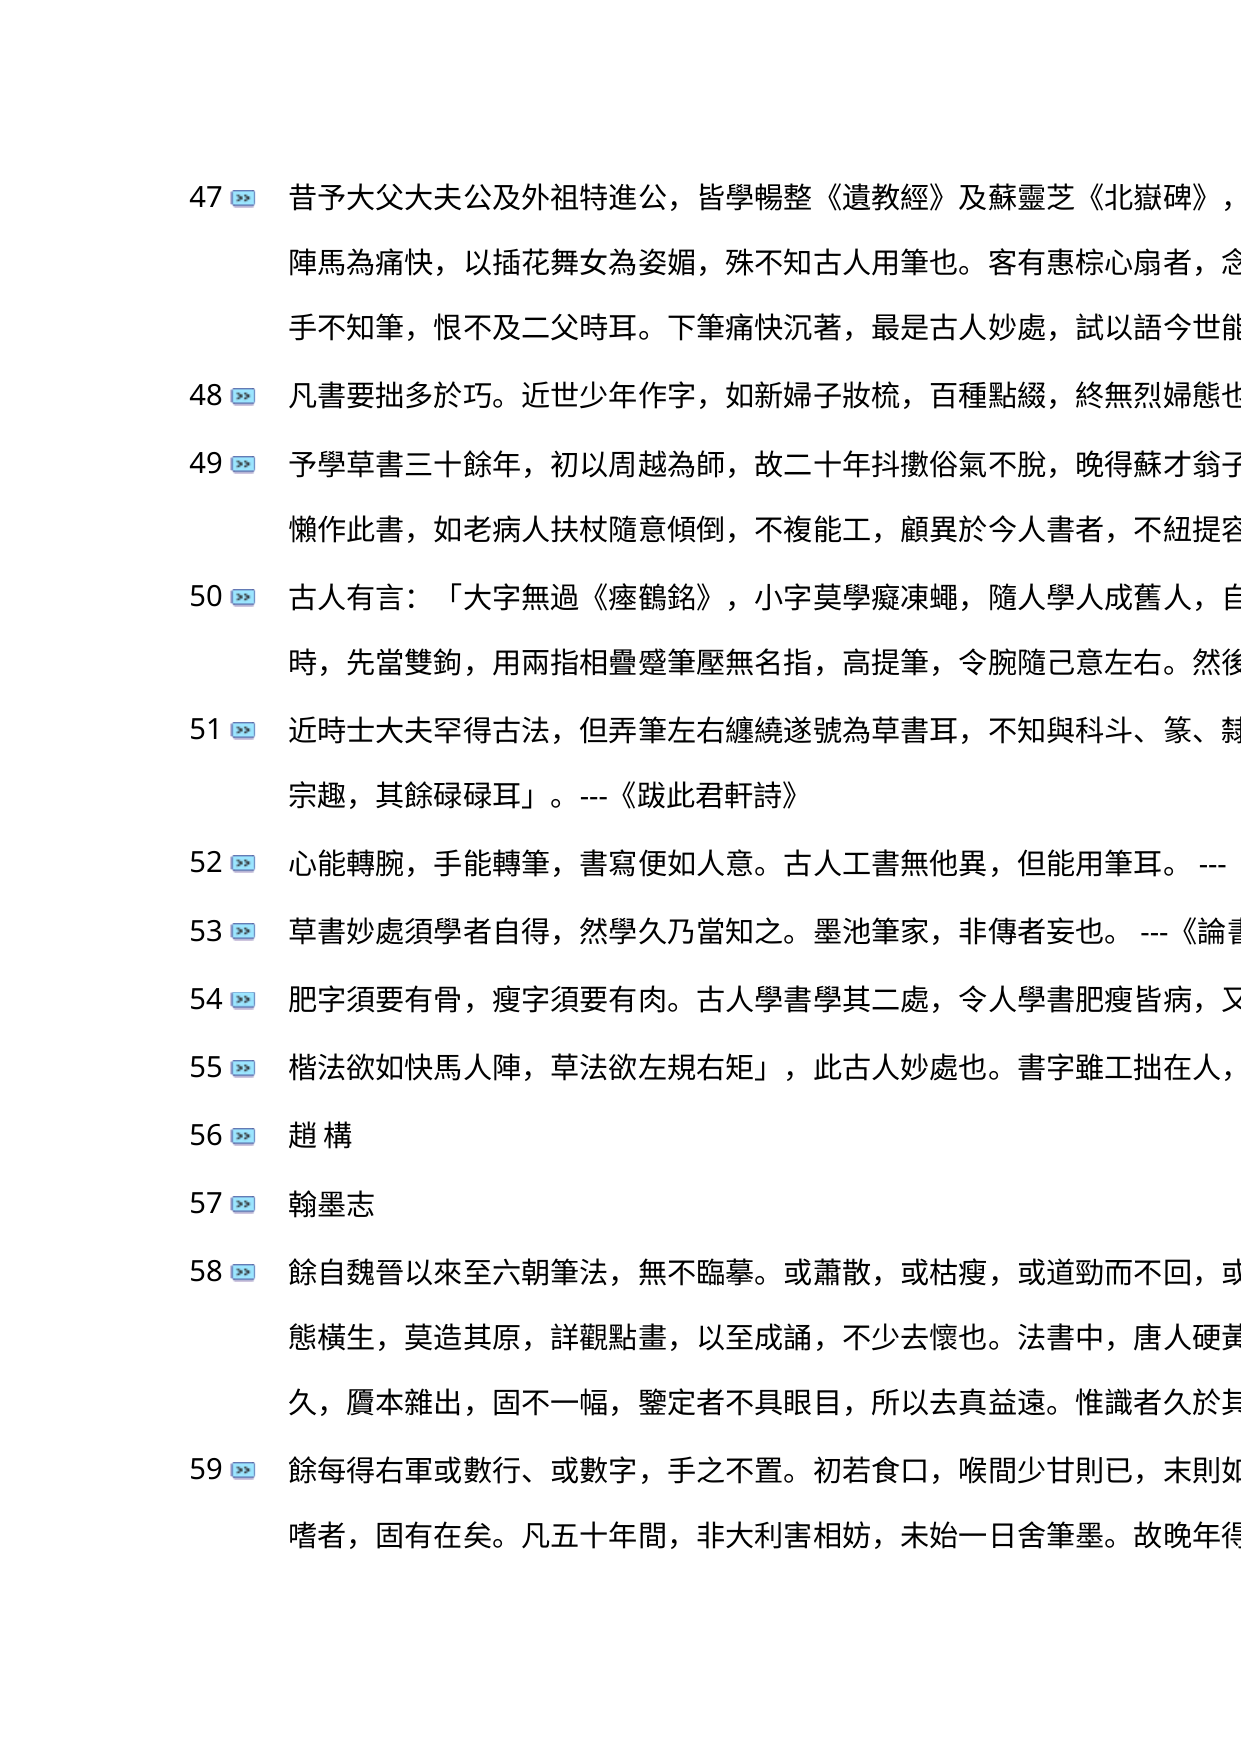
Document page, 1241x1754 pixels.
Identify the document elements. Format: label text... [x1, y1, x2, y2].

table_cell 餘自魏晉以來至六朝筆法，無不臨摹。或蕭散，或枯瘦，或道勁而不回，或秀異而特立，眾體備於筆下，意簡猶存於取舍。至若《稧帖》，則測之益深，擬之益嚴。姿態橫生，莫造其原，詳觀點畫，以至成誦，不少去懷也。法書中，唐人硬黃自可喜，若其餘，紙札俱不精，乃托名取售。然右軍在時，已苦小兒輩亂真，況流傳歷代之久，贗本雜出，固不一幅，鑒定者不具眼目，所以去真益遠。惟識者久於其道，當能辯也。 [286, 1236, 1240, 1434]
picture [230, 855, 256, 873]
table_cell 53 [188, 896, 286, 964]
table_cell 49 [188, 428, 286, 561]
table_cell 59 [188, 1435, 286, 1568]
table_cell 心能轉腕，手能轉筆，書寫便如人意。古人工書無他異，但能用筆耳。 ---《論書》 [286, 828, 1240, 896]
table_cell 翰墨志 [286, 1168, 1240, 1236]
table_cell 48 [188, 360, 286, 428]
table_cell 楷法欲如快馬人陣，草法欲左規右矩」，此古人妙處也。書字雖工拙在人，要須年高手硬，心意閒澹，乃人微耳。---《論書》 [286, 1032, 1240, 1100]
table_cell 昔予大父大夫公及外祖特進公，皆學暢整《遺教經》及蘇靈芝《北嶽碑》，字法清勁，筆意皆到，但不入俗人眼爾。數十年來，士大夫作字尚華藻而筆、不實，以風檣陣馬為痛快，以插花舞女為姿媚，殊不知古人用筆也。客有惠棕心扇者，念其太樸，與之藻飾，書老杜「巴中」十詩。頗覺驅筆成字，都不為筆所使，亦是心不知手，手不知筆，恨不及二父時耳。下筆痛快沉著，最是古人妙處，試以語今世能書人，便十年分疏不下。頓覺驅筆成字，都不由筆。---《書十棕心扇因自評之》 [286, 162, 1240, 360]
picture [230, 923, 256, 941]
picture [230, 722, 256, 740]
table_cell 52 [188, 828, 286, 896]
table_cell 47 [188, 162, 286, 360]
table_cell 55 [188, 1032, 286, 1100]
table_cell 古人有言：「大字無過《瘞鶴銘》，小字莫學癡凍蠅，隨人學人成舊人，自成一家始逼真。」今人字自不案古體惟務排疊，字勢悉無所法，故學者如登天之難。凡學字時，先當雙鉤，用兩指相疊蹙筆壓無名指，高提筆，令腕隨己意左右。然後觀人字格則不患其難矣，異日當成一家之法焉。 ---《論寫字法》 [286, 561, 1240, 694]
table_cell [286, 1435, 1240, 1568]
table_cell 肥字須要有骨，瘦字須要有肉。古人學書學其二處，令人學書肥瘦皆病，又常偏得其人醜惡處，乃其可慨然者。---《論書》 [286, 964, 1240, 1032]
table_cell 草書妙處須學者自得，然學久乃當知之。墨池筆家，非傳者妄也。 ---《論書》 [286, 896, 1240, 964]
table_cell 54 [188, 964, 286, 1032]
picture [230, 1264, 256, 1282]
table_cell 近時士大夫罕得古法，但弄筆左右纏繞遂號為草書耳，不知與科斗、篆、隸同法同意。數百年來惟張長史、永州狂僧懷素及餘三人悟此法耳。蘇才翁有悟處而不能盡其宗趣，其餘碌碌耳」。---《跋此君軒詩》 [286, 695, 1240, 828]
table_cell 趙 構 [286, 1100, 1240, 1168]
picture [230, 1462, 256, 1480]
table_cell 58 [188, 1236, 286, 1434]
picture [230, 1196, 256, 1214]
picture [230, 992, 256, 1010]
table_cell 50 [188, 561, 286, 694]
picture [230, 388, 256, 406]
picture [230, 456, 256, 474]
picture [230, 1128, 256, 1146]
picture [230, 589, 256, 607]
picture [230, 1060, 256, 1078]
table_cell 予學草書三十餘年，初以周越為師，故二十年抖擻俗氣不脫，晚得蘇才翁子美書觀之，乃得古人筆意；其後又得張長史、僧懷素、高閒墨跡，乃窺筆法之妙。今來年老懶作此書，如老病人扶杖隨意傾倒，不複能工，顧異於今人書者，不紐提容止強作態度耳。---《書草老杜詩後與黃斌老》 [286, 428, 1240, 561]
table_cell 57 [188, 1168, 286, 1236]
table_cell 51 [188, 695, 286, 828]
picture [230, 190, 256, 208]
table_cell 凡書要拙多於巧。近世少年作字，如新婦子妝梳，百種點綴，終無烈婦態也。---《李致堯乞書書卷後》 [286, 360, 1240, 428]
table_cell 56 [188, 1100, 286, 1168]
